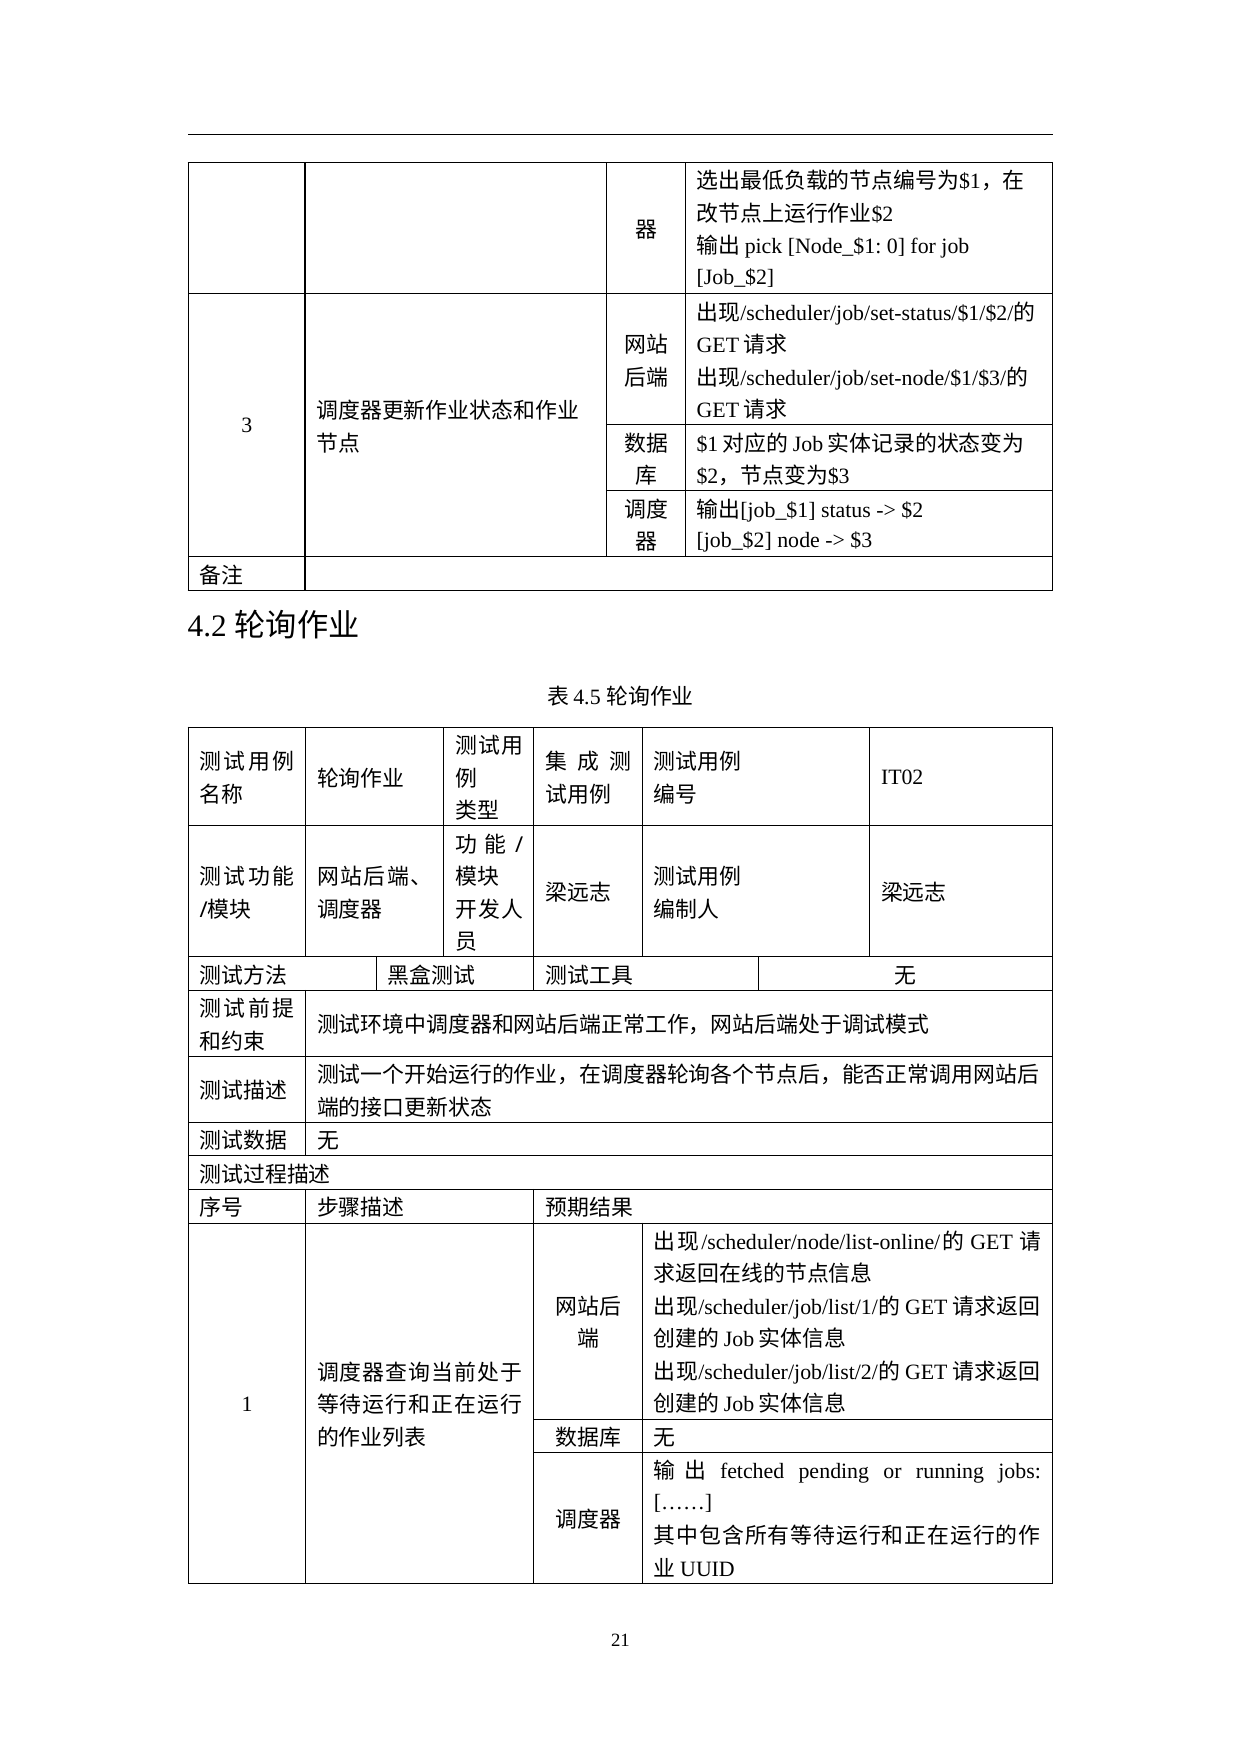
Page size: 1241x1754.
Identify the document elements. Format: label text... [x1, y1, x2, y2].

table_header 测试用例 类型 [444, 728, 533, 825]
table_cell 测试方法 [189, 957, 376, 990]
table_header 测试用例 编号 [643, 728, 869, 825]
table_cell 输出[job_$1] status -> $2 [job_$2] node -> $3 [686, 491, 1052, 556]
table_cell 测试环境中调度器和网站后端正常工作，网站后端处于调试模式 [306, 991, 1052, 1056]
table_cell 调度器 [607, 163, 685, 293]
table_cell 3 [189, 294, 304, 556]
table_cell 无 [759, 957, 1052, 990]
table_header IT02 [870, 728, 1052, 825]
table_cell 梁远志 [534, 826, 642, 956]
table_cell 序号 [189, 1190, 305, 1222]
table_header 轮询作业 [306, 728, 443, 825]
table_cell 调度器查询当前处于等待运行和正在运行的作业列表 [306, 1224, 533, 1583]
table_cell 测试工具 [534, 957, 758, 990]
table_header 测试用例名称 [189, 728, 305, 825]
table_cell 网站后端 [534, 1224, 642, 1418]
table_cell 测试数据 [189, 1123, 305, 1155]
table_cell 黑盒测试 [377, 957, 533, 990]
table_cell 调度器更新作业状态和作业节点 [306, 294, 606, 556]
table_cell 测试用例 编制人 [643, 826, 869, 956]
table_cell 测试一个开始运行的作业，在调度器轮询各个节点后，能否正常调用网站后端的接口更新状态 [306, 1057, 1052, 1122]
table_cell 出现/scheduler/node/list-online/的GET请求返回在线的节点信息 出现/scheduler/job/list/1/的GET请求返回创建的Job实体信息 出现/scheduler/job/list/2/的GET请求返回创建的Job实体信息 [643, 1224, 1052, 1418]
table_cell 1 [189, 1224, 305, 1583]
table_cell 网站后端 [607, 294, 685, 424]
table_cell 测试过程描述 [189, 1156, 1052, 1189]
table_cell 测试描述 [189, 1057, 305, 1122]
table_cell 功能/模块 开发人员 [444, 826, 533, 956]
table_cell 无 [306, 1123, 1052, 1155]
text 4.2 轮询作业 [187, 591, 1053, 656]
table_cell 出现/scheduler/job/set-status/$1/$2/的GET请求 出现/scheduler/job/set-node/$1/$3/的GET请求 [686, 294, 1052, 424]
table_cell 数据库 [607, 425, 685, 490]
table_cell 无 [643, 1420, 1052, 1452]
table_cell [686, 163, 1052, 293]
table_cell 步骤描述 [306, 1190, 533, 1222]
table_cell 梁远志 [870, 826, 1052, 956]
text 表4.5 轮询作业 [187, 678, 1053, 711]
table_cell [306, 557, 1052, 590]
table_cell 预期结果 [534, 1190, 1052, 1222]
table_cell 备注 [189, 557, 304, 590]
table_cell 数据库 [534, 1420, 642, 1452]
table_cell 调度器 [534, 1453, 642, 1583]
table_cell 测试前提和约束 [189, 991, 305, 1056]
table_cell 网站后端、调度器 [306, 826, 443, 956]
table_cell $1对应的Job实体记录的状态变为$2，节点变为$3 [686, 425, 1052, 490]
table_cell 调度器 [607, 491, 685, 556]
table_header 集成测试用例 [534, 728, 642, 825]
table_cell 测试功能/模块 [189, 826, 305, 956]
table_cell 输出fetched pending or running jobs: [……] 其中包含所有等待运行和正在运行的作业UUID [643, 1453, 1052, 1583]
